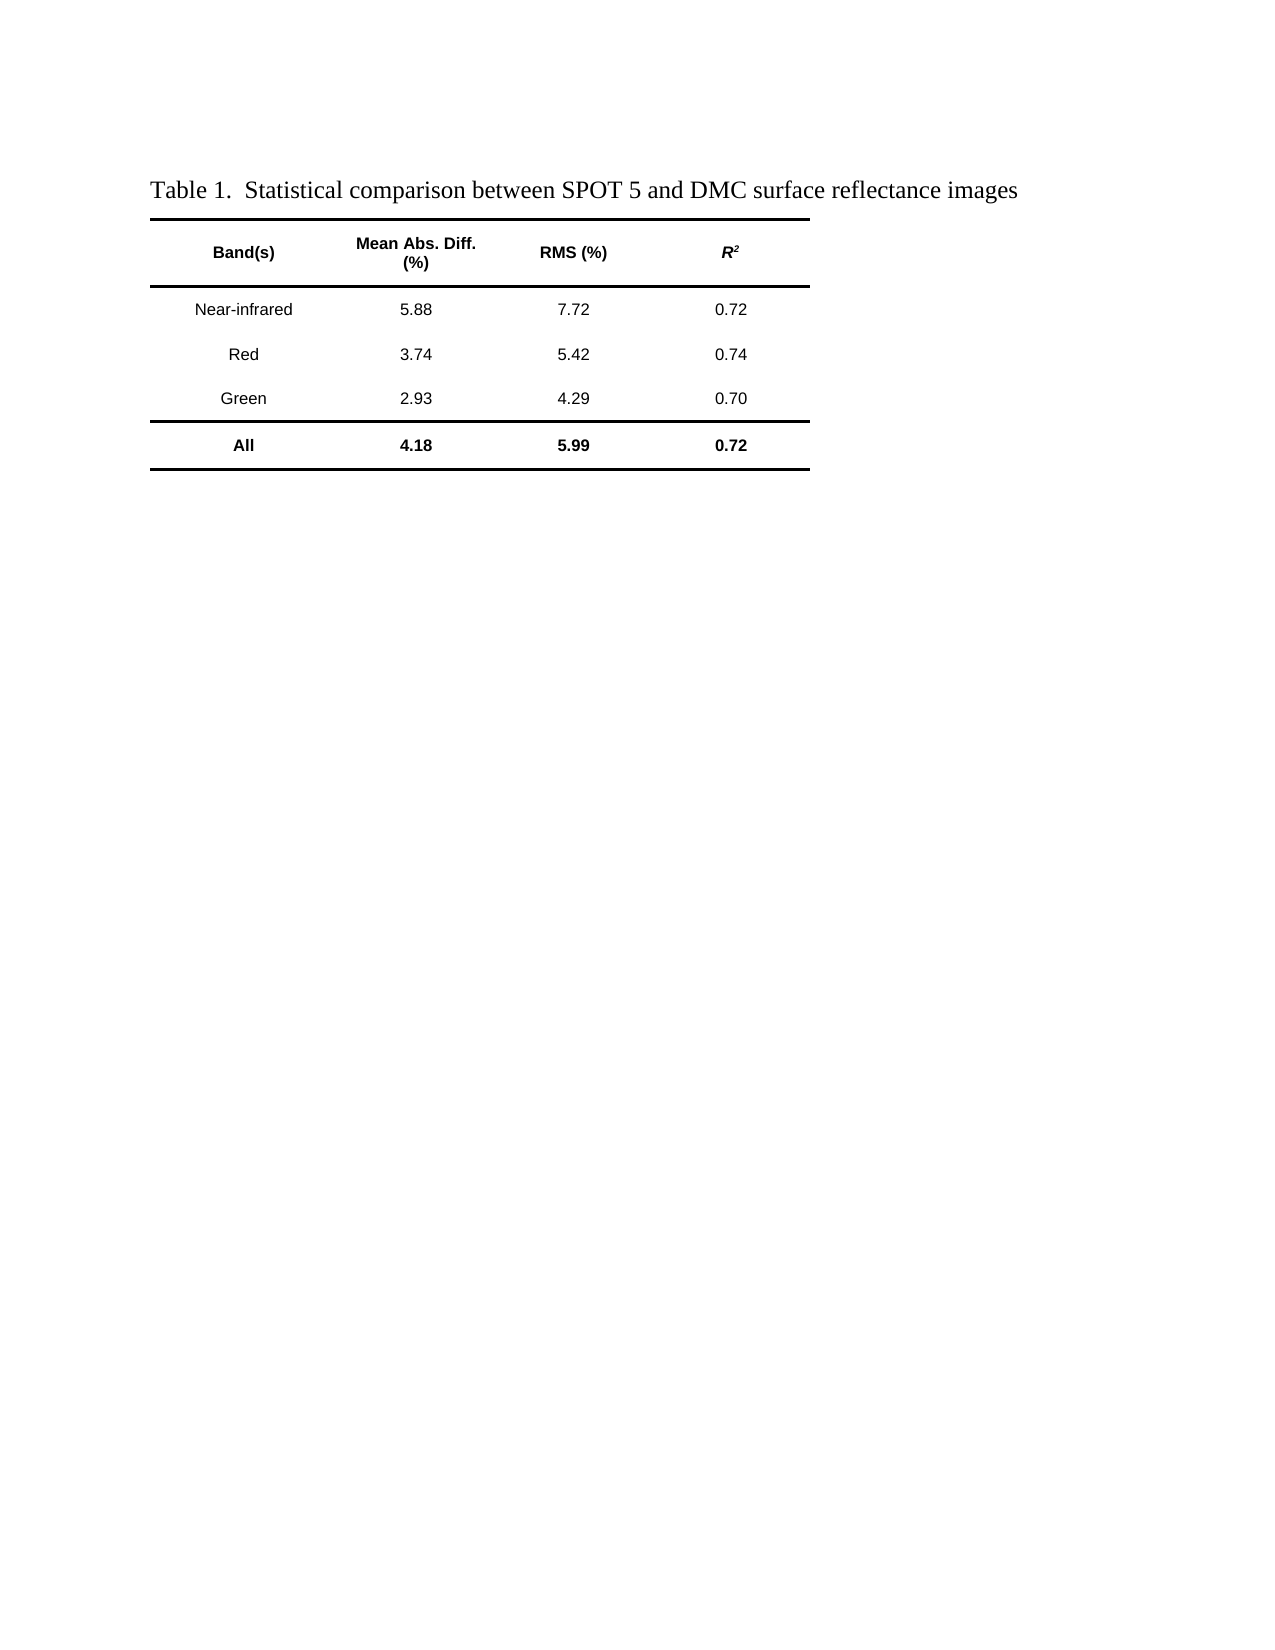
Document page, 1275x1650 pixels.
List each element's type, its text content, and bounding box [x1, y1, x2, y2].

table_cell Red [150, 332, 337, 376]
table_cell 5.88 [337, 288, 494, 332]
table_header RMS (%) [495, 221, 652, 284]
table_cell 7.72 [495, 288, 652, 332]
table_cell 0.72 [652, 288, 810, 332]
table_header R2 [652, 221, 810, 284]
table_cell Green [150, 376, 337, 420]
table_cell 3.74 [337, 332, 494, 376]
table_cell 5.99 [495, 423, 652, 467]
table_cell Near-infrared [150, 288, 337, 332]
table_cell 0.74 [652, 332, 810, 376]
table_cell 4.18 [337, 423, 494, 467]
table_cell All [150, 423, 337, 467]
table_cell 2.93 [337, 376, 494, 420]
table_cell 0.70 [652, 376, 810, 420]
table_header Band(s) [150, 221, 337, 284]
table_cell 4.29 [495, 376, 652, 420]
table_cell 5.42 [495, 332, 652, 376]
table_cell 0.72 [652, 423, 810, 467]
table_header Mean Abs. Diff. (%) [337, 221, 494, 284]
